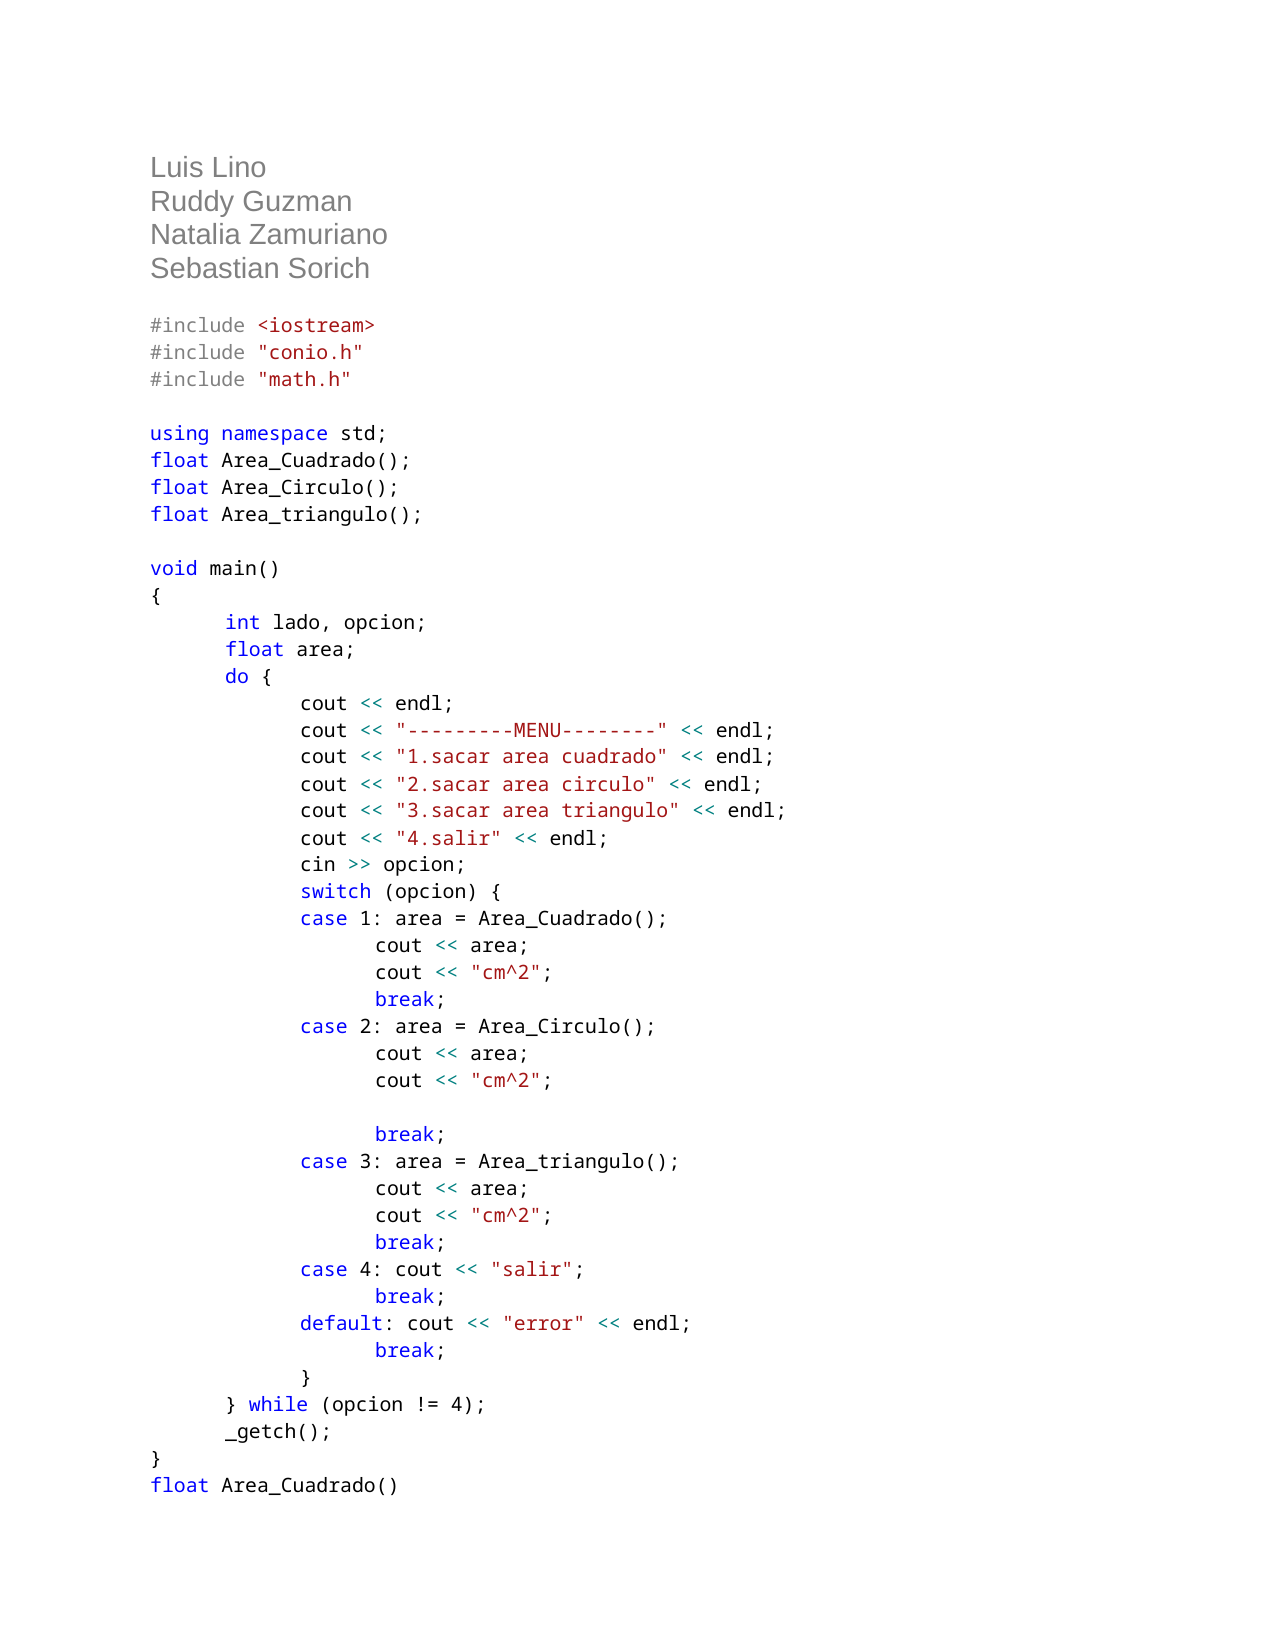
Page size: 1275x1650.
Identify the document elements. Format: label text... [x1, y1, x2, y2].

text #include "math.h" [150, 365, 1125, 392]
text cout << endl; [150, 689, 1125, 716]
text case 2: area = Area_Circulo(); [150, 1013, 1125, 1039]
text default: cout << "error" << endl; [150, 1309, 1125, 1336]
text } [150, 1363, 1125, 1390]
text cin >> opcion; [150, 851, 1125, 878]
text do { [150, 662, 1125, 689]
text cout << "cm^2"; [150, 1201, 1125, 1228]
text cout << "1.sacar area cuadrado" << endl; [150, 743, 1125, 770]
text float Area_triangulo(); [150, 500, 1125, 527]
text Sebastian Sorich [150, 251, 1125, 284]
text } [150, 1444, 1125, 1471]
text Ruddy Guzman [150, 183, 1125, 217]
text break; [150, 1228, 1125, 1255]
text float Area_Cuadrado(); [150, 446, 1125, 473]
text case 3: area = Area_triangulo(); [150, 1147, 1125, 1174]
text _getch(); [150, 1417, 1125, 1444]
text case 4: cout << "salir"; [150, 1255, 1125, 1282]
text break; [150, 1336, 1125, 1363]
text #include <iostream> [150, 311, 1125, 338]
text void main() [150, 554, 1125, 581]
text break; [150, 1282, 1125, 1309]
text cout << area; [150, 932, 1125, 959]
text cout << "3.sacar area triangulo" << endl; [150, 797, 1125, 824]
text break; [150, 986, 1125, 1013]
text float Area_Cuadrado() [150, 1471, 1125, 1498]
text cout << "4.salir" << endl; [150, 824, 1125, 851]
text Luis Lino [150, 150, 1125, 183]
text cout << "2.sacar area circulo" << endl; [150, 770, 1125, 797]
text using namespace std; [150, 419, 1125, 446]
text int lado, opcion; [150, 608, 1125, 635]
text switch (opcion) { [150, 878, 1125, 905]
text cout << area; [150, 1174, 1125, 1201]
text case 1: area = Area_Cuadrado(); [150, 905, 1125, 932]
text cout << "cm^2"; [150, 959, 1125, 986]
text cout << area; [150, 1039, 1125, 1067]
text #include "conio.h" [150, 338, 1125, 365]
text float Area_Circulo(); [150, 473, 1125, 500]
text } while (opcion != 4); [150, 1390, 1125, 1417]
text { [150, 581, 1125, 608]
text cout << "cm^2"; [150, 1067, 1125, 1093]
text cout << "---------MENU--------" << endl; [150, 716, 1125, 743]
text float area; [150, 635, 1125, 662]
text break; [150, 1121, 1125, 1147]
text Natalia Zamuriano [150, 217, 1125, 251]
